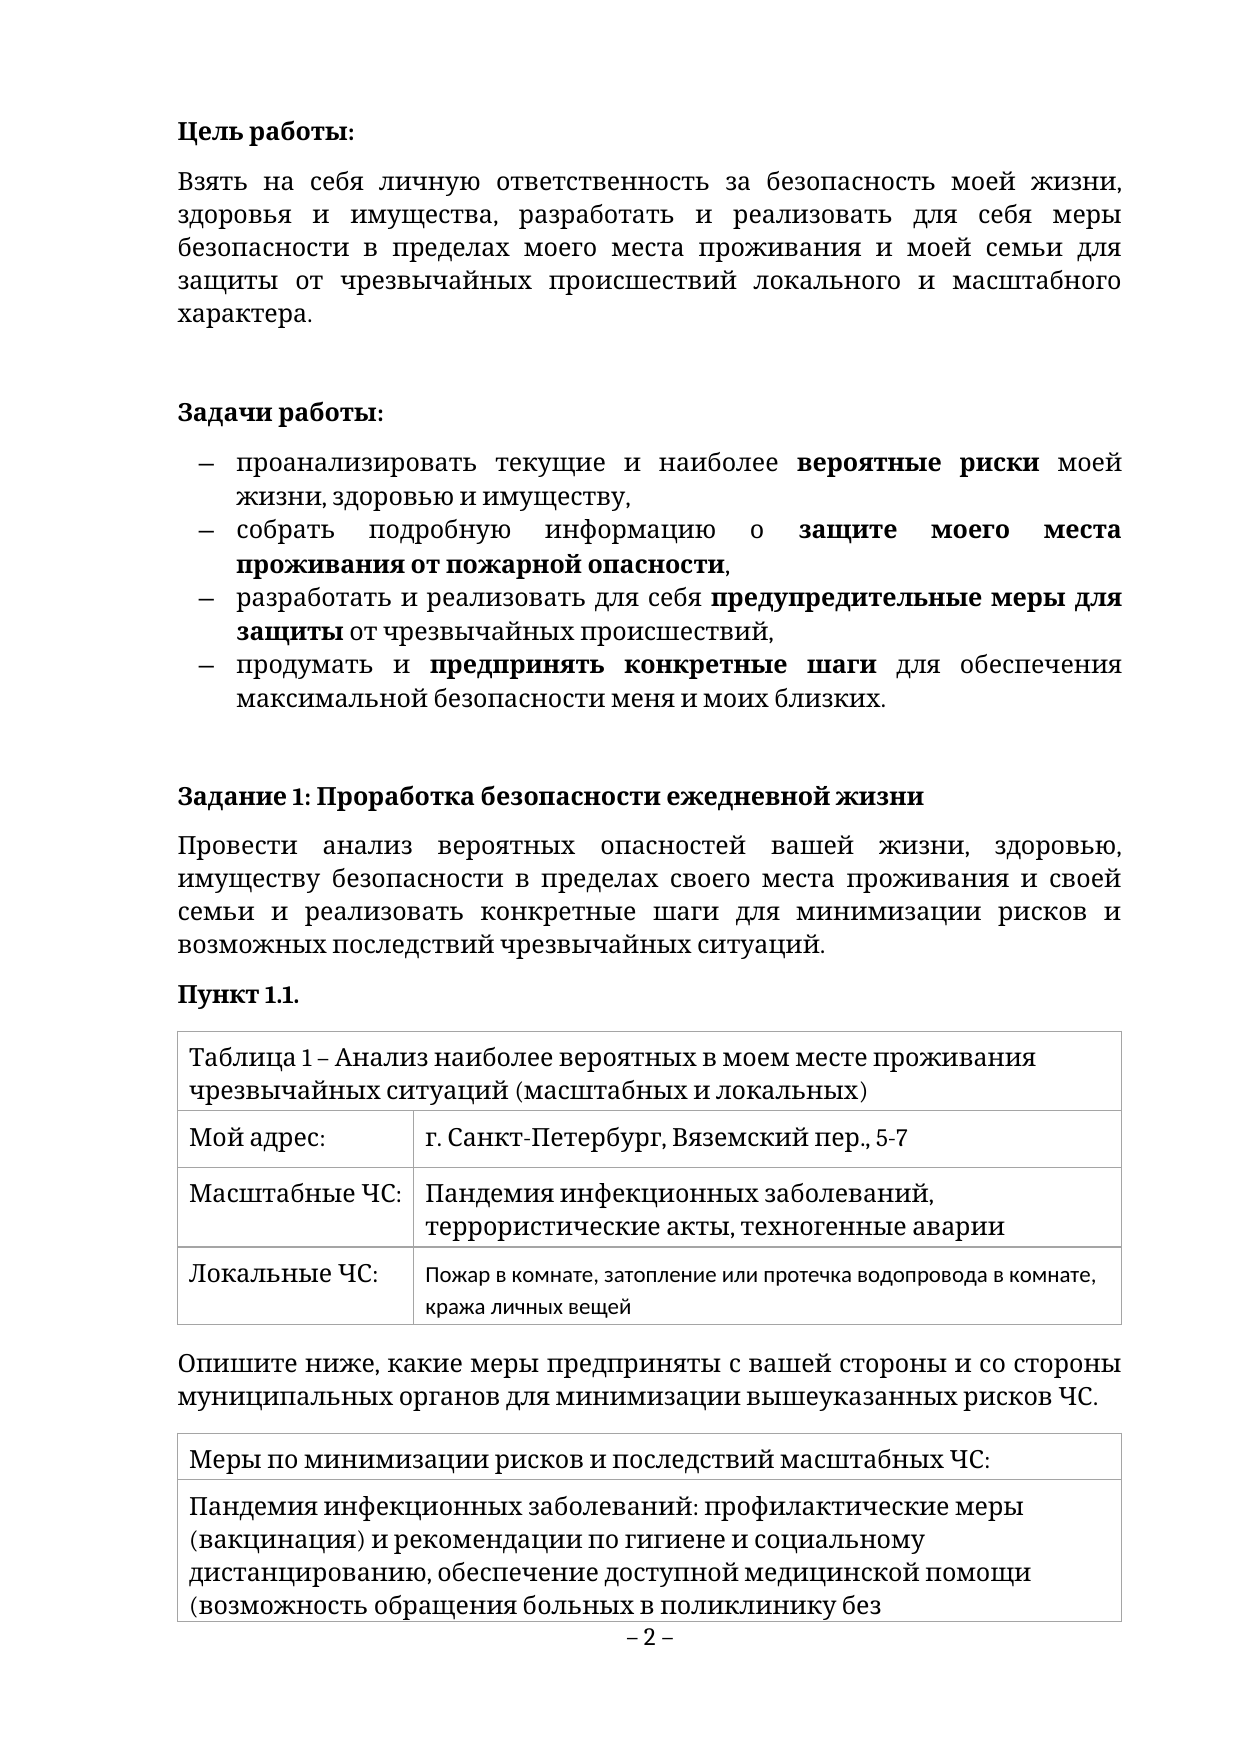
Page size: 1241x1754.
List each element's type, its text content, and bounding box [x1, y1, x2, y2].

text Задачи работы: [177, 399, 1122, 428]
table_cell Пандемия инфекционных заболеваний, террористические акты, техногенные аварии [414, 1168, 1121, 1246]
list собрать подробную информацию о защите моего места проживания от пожарной опасности, [199, 516, 1122, 579]
text Пункт 1.1. [177, 981, 1122, 1010]
table_cell Пожар в комнате, затопление или протечка водопровода в комнате, кража личных вещей [414, 1248, 1121, 1324]
table_header Таблица 1 – Анализ наиболее вероятных в моем месте проживания чрезвычайных ситуаций (масштабных и локальных) [178, 1032, 1121, 1110]
table_cell Масштабные ЧС: [178, 1168, 413, 1246]
table_cell г. Санкт-Петербург, Вяземский пер., 5-7 [414, 1111, 1121, 1167]
table_cell Локальные ЧС: [178, 1248, 413, 1324]
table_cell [178, 1480, 1121, 1621]
list проанализировать текущие и наиболее вероятные риски моей жизни, здоровью и имуществу, [199, 449, 1122, 512]
text Провести анализ вероятных опасностей вашей жизни, здоровью, имуществу безопасности в пределах своего места проживания и своей семьи и реализовать конкретные шаги для минимизации рисков и возможных последствий чрезвычайных ситуаций. [177, 832, 1122, 960]
table_header Меры по минимизации рисков и последствий масштабных ЧС: [178, 1434, 1121, 1479]
text Задание 1: Проработка безопасности ежедневной жизни [177, 782, 1122, 811]
text Цель работы: [177, 118, 1122, 147]
text Опишите ниже, какие меры предприняты с вашей стороны и со стороны муниципальных органов для минимизации вышеуказанных рисков ЧС. [177, 1350, 1122, 1412]
list разработать и реализовать для себя предупредительные меры для защиты от чрезвычайных происшествий, [199, 583, 1122, 647]
text Взять на себя личную ответственность за безопасность моей жизни, здоровья и имущества, разработать и реализовать для себя меры безопасности в пределах моего места проживания и моей семьи для защиты от чрезвычайных происшествий локального и масштабного характера. [177, 168, 1122, 329]
table_cell Мой адрес: [178, 1111, 413, 1167]
list продумать и предпринять конкретные шаги для обеспечения максимальной безопасности меня и моих близких. [199, 651, 1122, 714]
